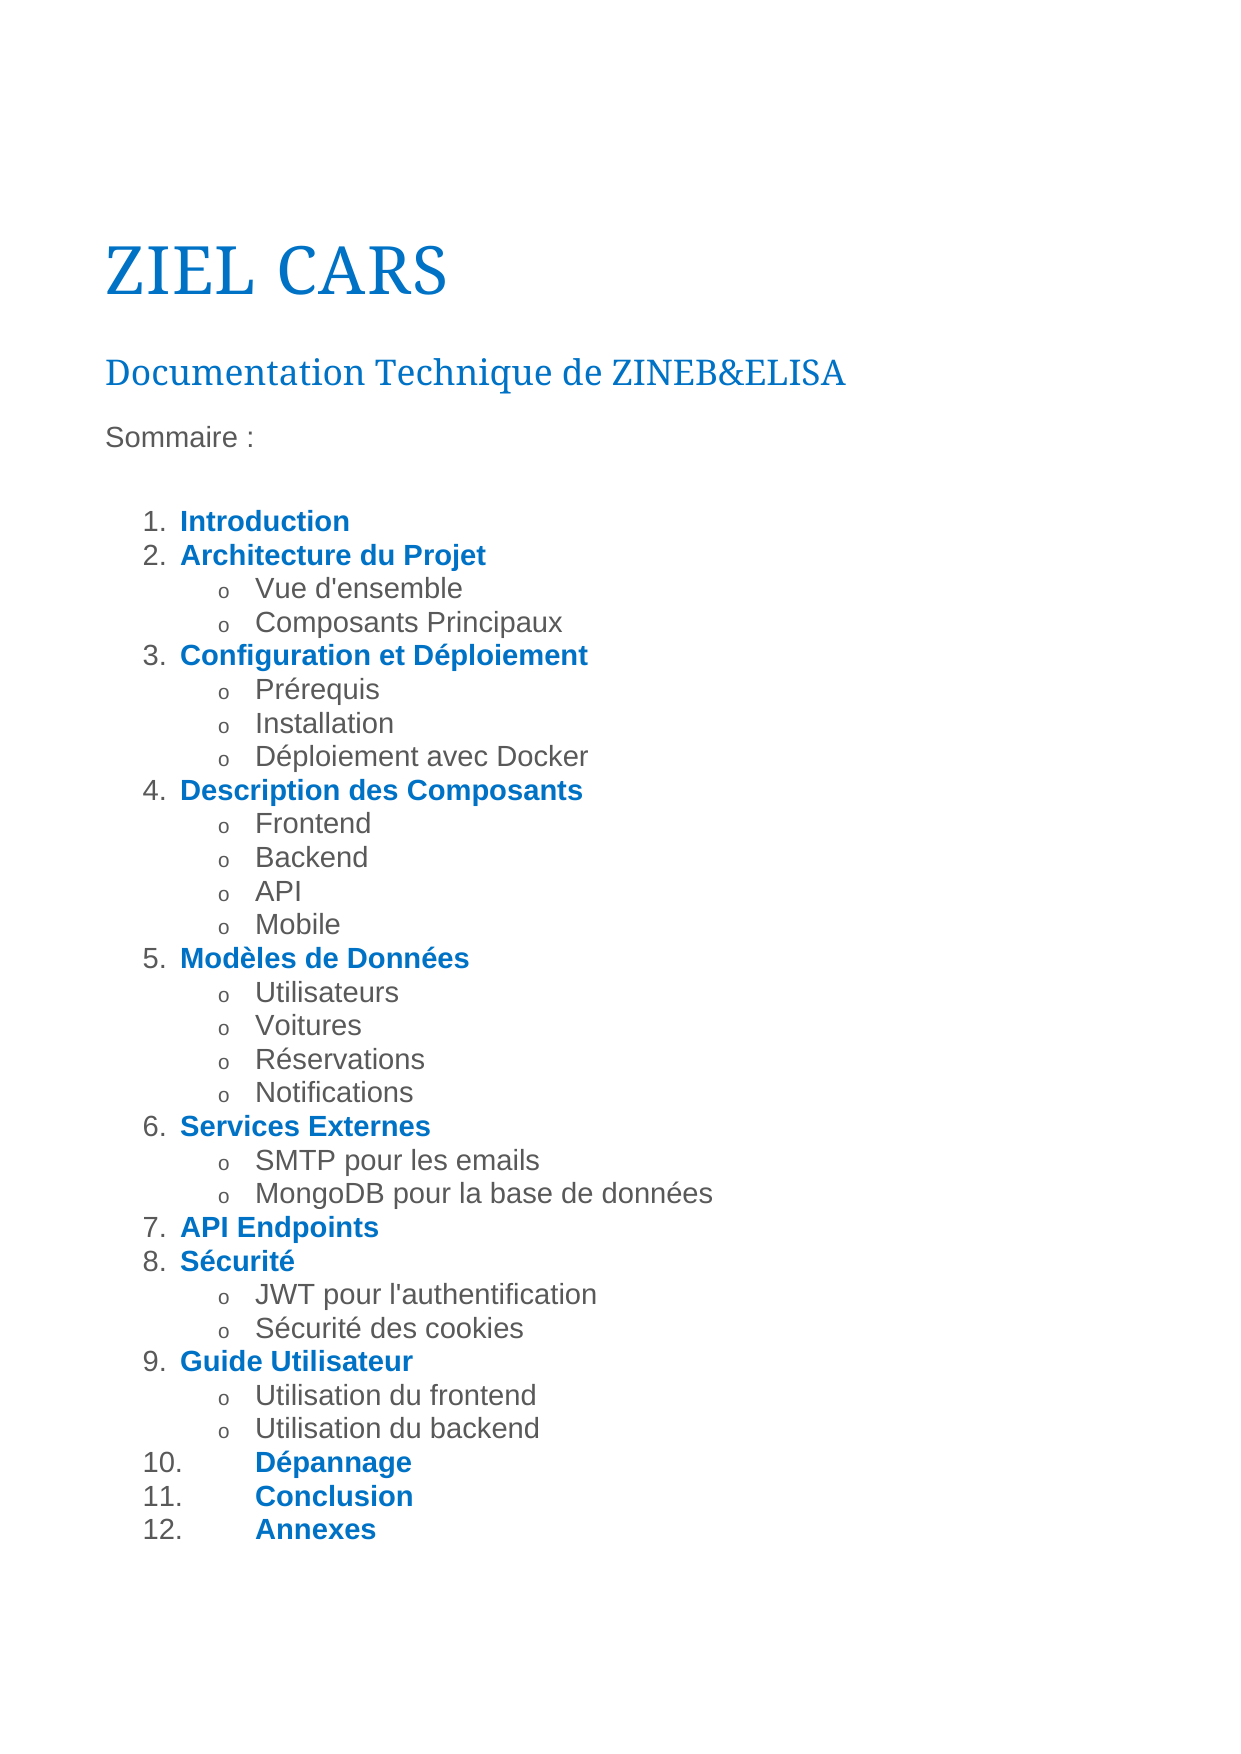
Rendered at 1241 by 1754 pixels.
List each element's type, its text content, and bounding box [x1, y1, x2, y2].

list API Endpoints [142, 1210, 1135, 1243]
list Configuration et Déploiement [142, 638, 1135, 672]
list Notifications [217, 1076, 1135, 1109]
list Déploiement avec Docker [217, 739, 1135, 773]
list Installation [217, 706, 1135, 739]
list Guide Utilisateur [142, 1344, 1135, 1378]
list Modèles de Données [142, 941, 1135, 974]
list JWT pour l'authentification [217, 1277, 1135, 1311]
subtitle ZiEL Cars [105, 223, 1135, 314]
list Annexes [142, 1512, 1135, 1546]
subtitle Documentation Technique de ZINEB&ELISA [105, 347, 1135, 395]
list Utilisateurs [217, 974, 1135, 1008]
list Vue d'ensemble [217, 571, 1135, 605]
list Composants Principaux [217, 605, 1135, 638]
text Sommaire : [105, 420, 1135, 454]
list Voitures [217, 1008, 1135, 1042]
list Réservations [217, 1042, 1135, 1076]
list SMTP pour les emails [217, 1143, 1135, 1176]
list Description des Composants [142, 773, 1135, 806]
list Utilisation du backend [217, 1412, 1135, 1445]
list Services Externes [142, 1109, 1135, 1143]
list Introduction [142, 504, 1135, 538]
list Architecture du Projet [142, 538, 1135, 571]
list Backend [217, 840, 1135, 874]
list Mobile [217, 907, 1135, 941]
list MongoDB pour la base de données [217, 1176, 1135, 1210]
list Prérequis [217, 672, 1135, 706]
list Utilisation du frontend [217, 1378, 1135, 1412]
list Frontend [217, 806, 1135, 840]
list Dépannage [142, 1445, 1135, 1479]
list API [217, 874, 1135, 907]
list Sécurité [142, 1243, 1135, 1277]
list Sécurité des cookies [217, 1311, 1135, 1344]
list Conclusion [142, 1479, 1135, 1512]
